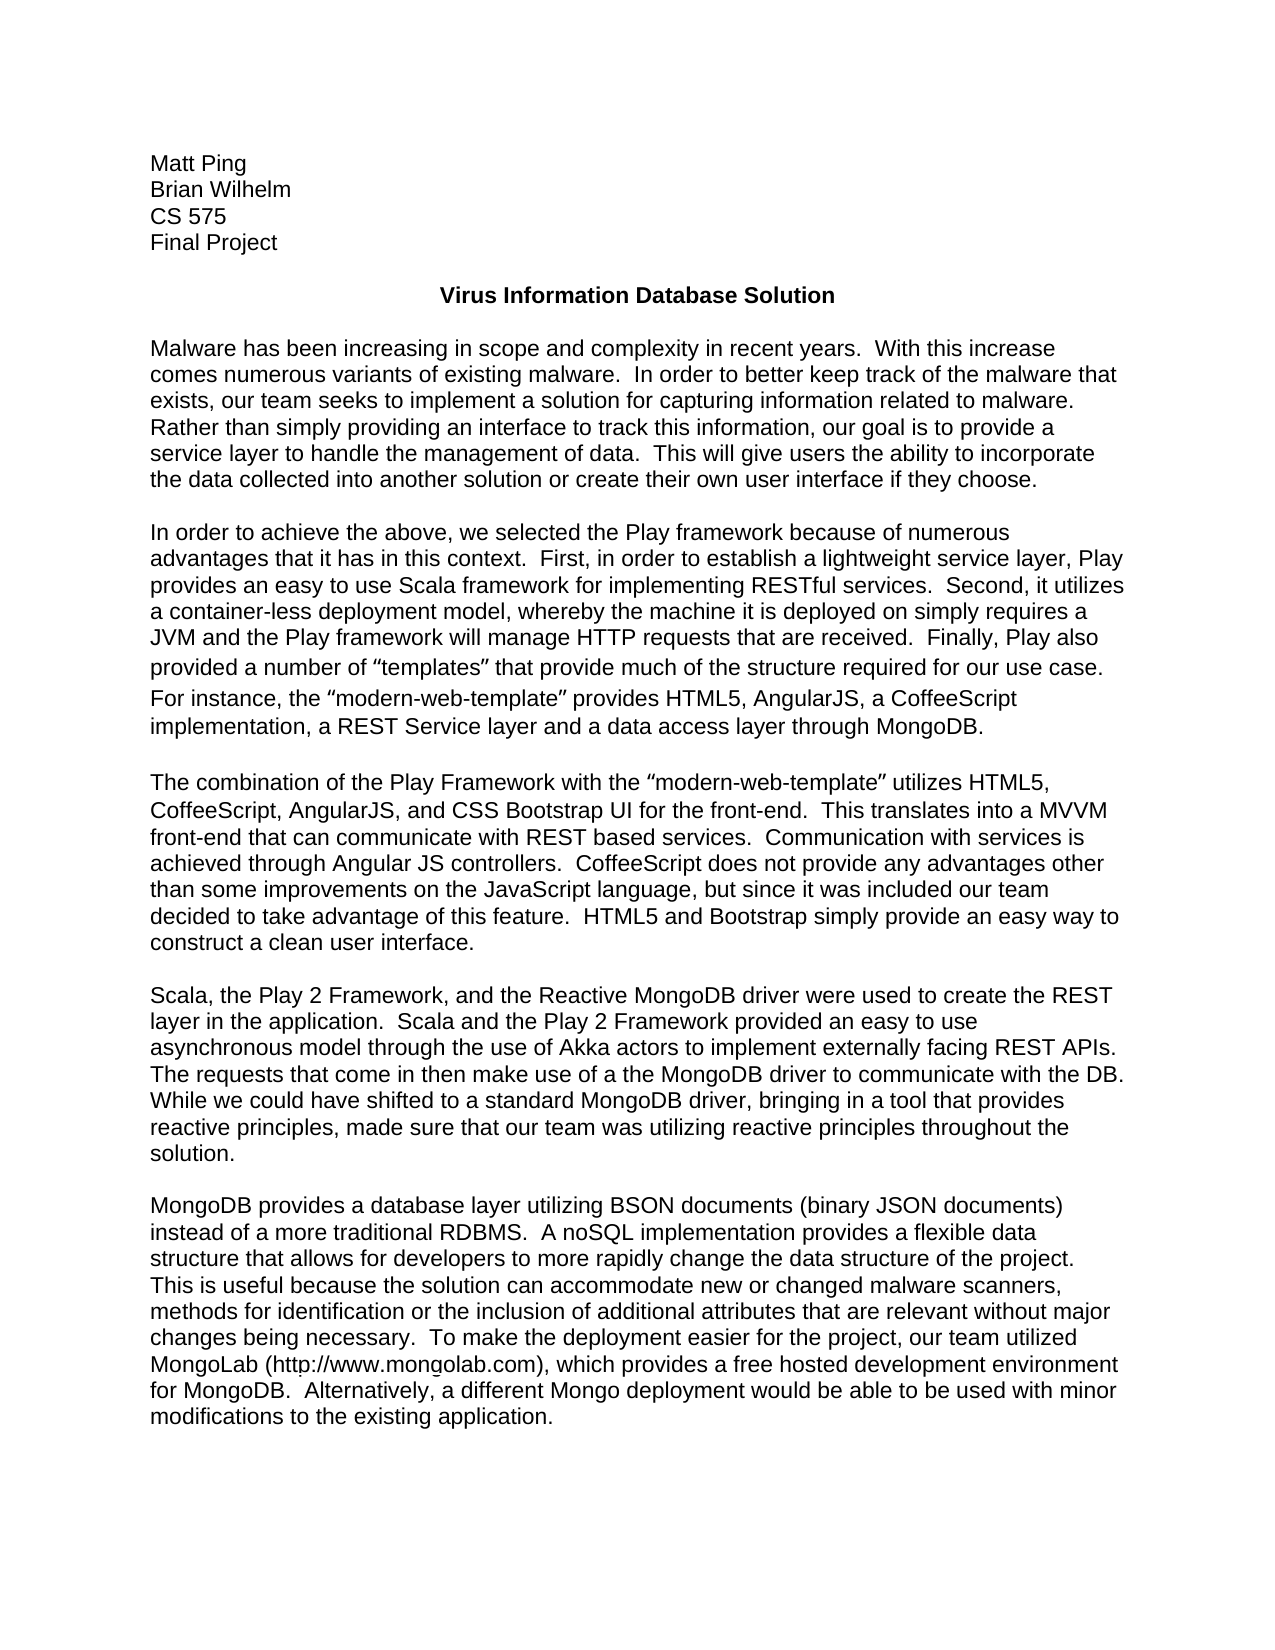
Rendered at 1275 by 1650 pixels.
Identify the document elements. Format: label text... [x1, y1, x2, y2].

text CS 575 [150, 203, 1125, 229]
text In order to achieve the above, we selected the Play framework because of numerous advantages that it has in this context. First, in order to establish a lightweight service layer, Play provides an easy to use Scala framework for implementing RESTful services. Second, it utilizes a container-less deployment model, whereby the machine it is deployed on simply requires a JVM and the Play framework will manage HTTP requests that are received. Finally, Play also provided a number of “templates” that provide much of the structure required for our use case. For instance, the “modern-web-template” provides HTML5, AngularJS, a CoffeeScript implementation, a REST Service layer and a data access layer through MongoDB. [150, 519, 1125, 739]
text Final Project [150, 229, 1125, 255]
text Brian Wilhelm [150, 176, 1125, 203]
text Scala, the Play 2 Framework, and the Reactive MongoDB driver were used to create the REST layer in the application. Scala and the Play 2 Framework provided an easy to use asynchronous model through the use of Akka actors to implement externally facing REST APIs. The requests that come in then make use of a the MongoDB driver to communicate with the DB. While we could have shifted to a standard MongoDB driver, bringing in a tool that provides reactive principles, made sure that our team was utilizing reactive principles throughout the solution. [150, 982, 1125, 1166]
text Malware has been increasing in scope and complexity in recent years. With this increase comes numerous variants of existing malware. In order to better keep track of the malware that exists, our team seeks to implement a solution for capturing information related to malware. Rather than simply providing an interface to track this information, our goal is to provide a service layer to handle the management of data. This will give users the ability to incorporate the data collected into another solution or create their own user interface if they choose. [150, 334, 1125, 493]
text Matt Ping [150, 150, 1125, 176]
text Virus Information Database Solution [150, 282, 1125, 308]
text The combination of the Play Framework with the “modern-web-template” utilizes HTML5, CoffeeScript, AngularJS, and CSS Bootstrap UI for the front-end. This translates into a MVVM front-end that can communicate with REST based services. Communication with services is achieved through Angular JS controllers. CoffeeScript does not provide any advantages other than some improvements on the JavaScript language, but since it was included our team decided to take advantage of this feature. HTML5 and Bootstrap simply provide an easy way to construct a clean user interface. [150, 766, 1125, 955]
text MongoDB provides a database layer utilizing BSON documents (binary JSON documents) instead of a more traditional RDBMS. A noSQL implementation provides a flexible data structure that allows for developers to more rapidly change the data structure of the project. This is useful because the solution can accommodate new or changed malware scanners, methods for identification or the inclusion of additional attributes that are relevant without major changes being necessary. To make the deployment easier for the project, our team utilized MongoLab (http://www.mongolab.com), which provides a free hosted development environment for MongoDB. Alternatively, a different Mongo deployment would be able to be used with minor modifications to the existing application. [150, 1192, 1125, 1430]
